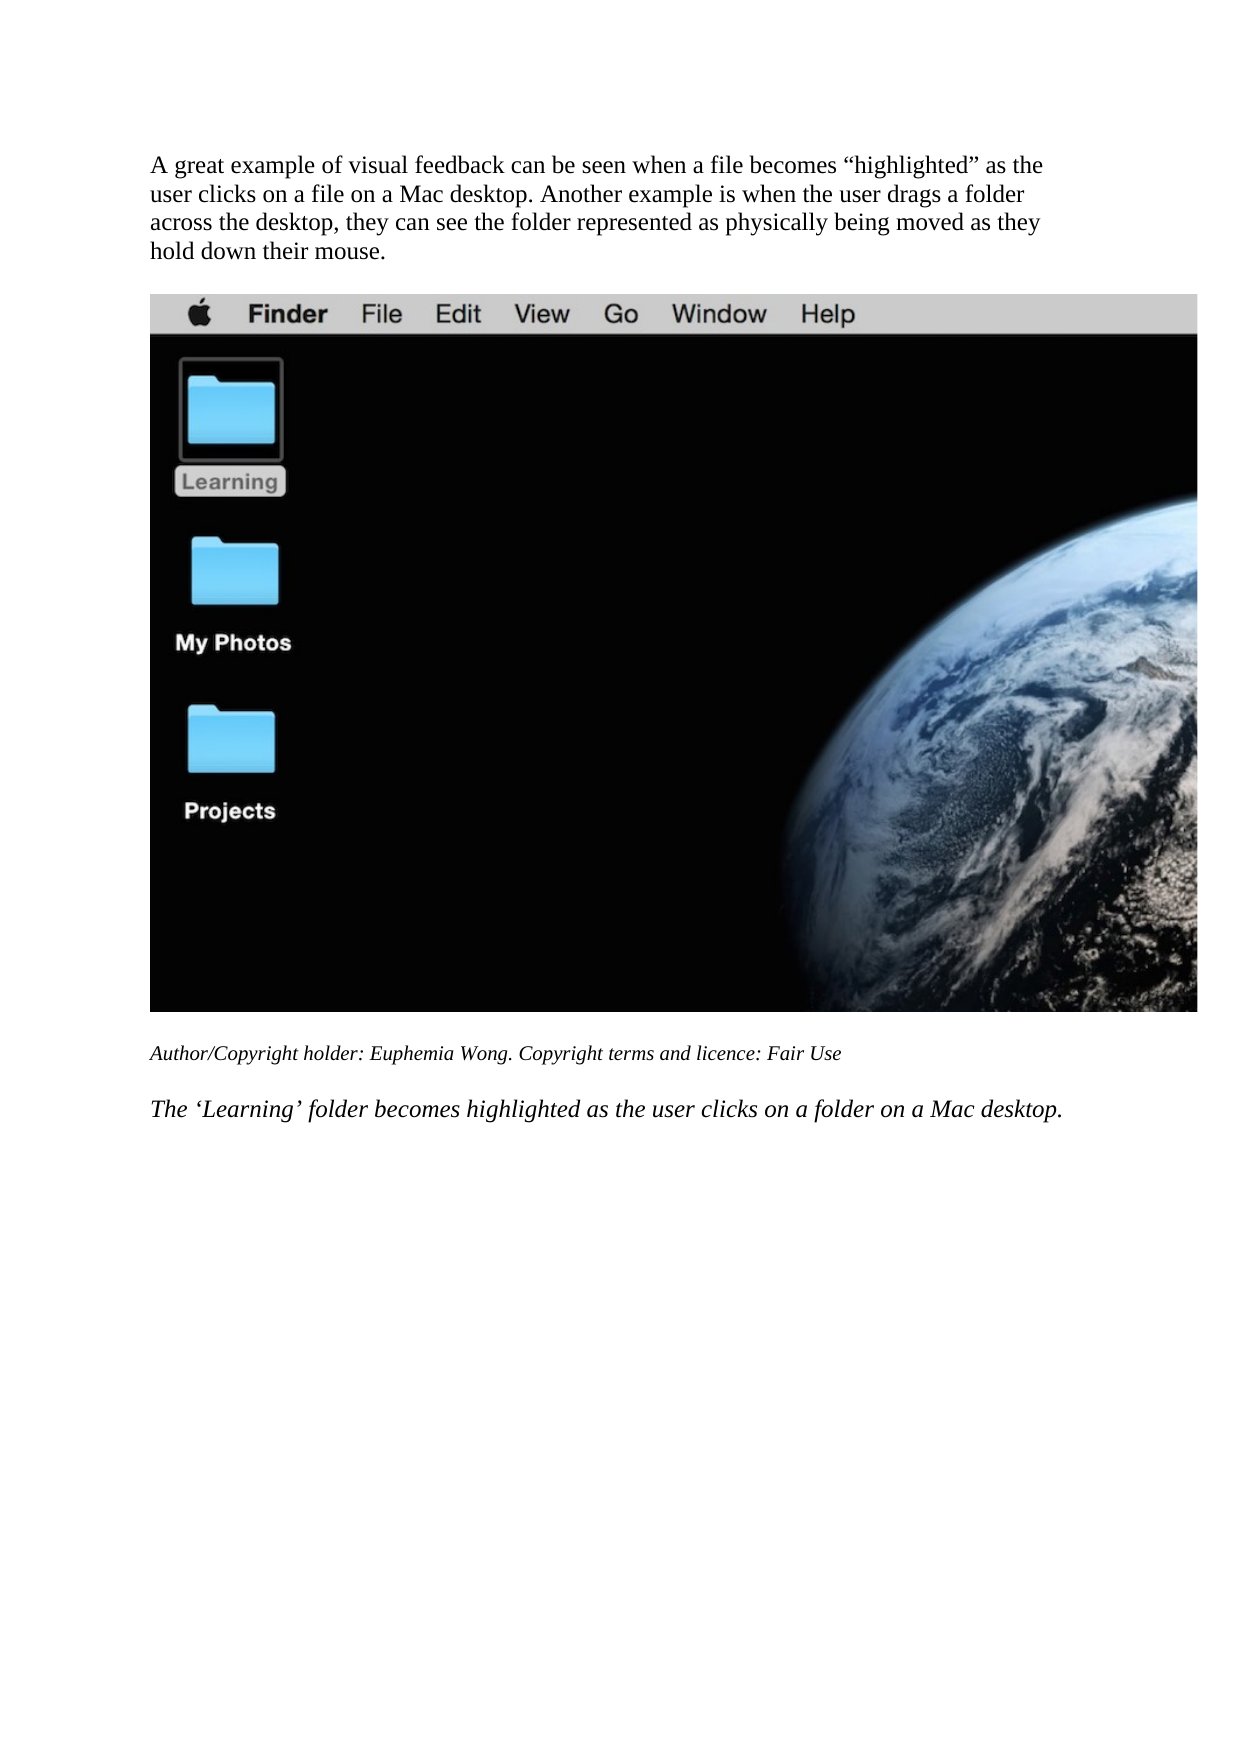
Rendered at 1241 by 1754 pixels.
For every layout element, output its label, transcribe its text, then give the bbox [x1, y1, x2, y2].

text The ‘Learning’ folder becomes highlighted as the user clicks on a folder on a Mac desktop. [150, 1094, 1090, 1122]
text Author/Copyright holder: Euphemia Wong. Copyright terms and licence: Fair Use [150, 1040, 1090, 1064]
picture [150, 294, 1198, 1012]
text A great example of visual feedback can be seen when a file becomes “highlighted” as the user clicks on a file on a Mac desktop. Another example is when the user drags a folder across the desktop, they can see the folder represented as physically being moved as they hold down their mouse. [150, 150, 1090, 265]
